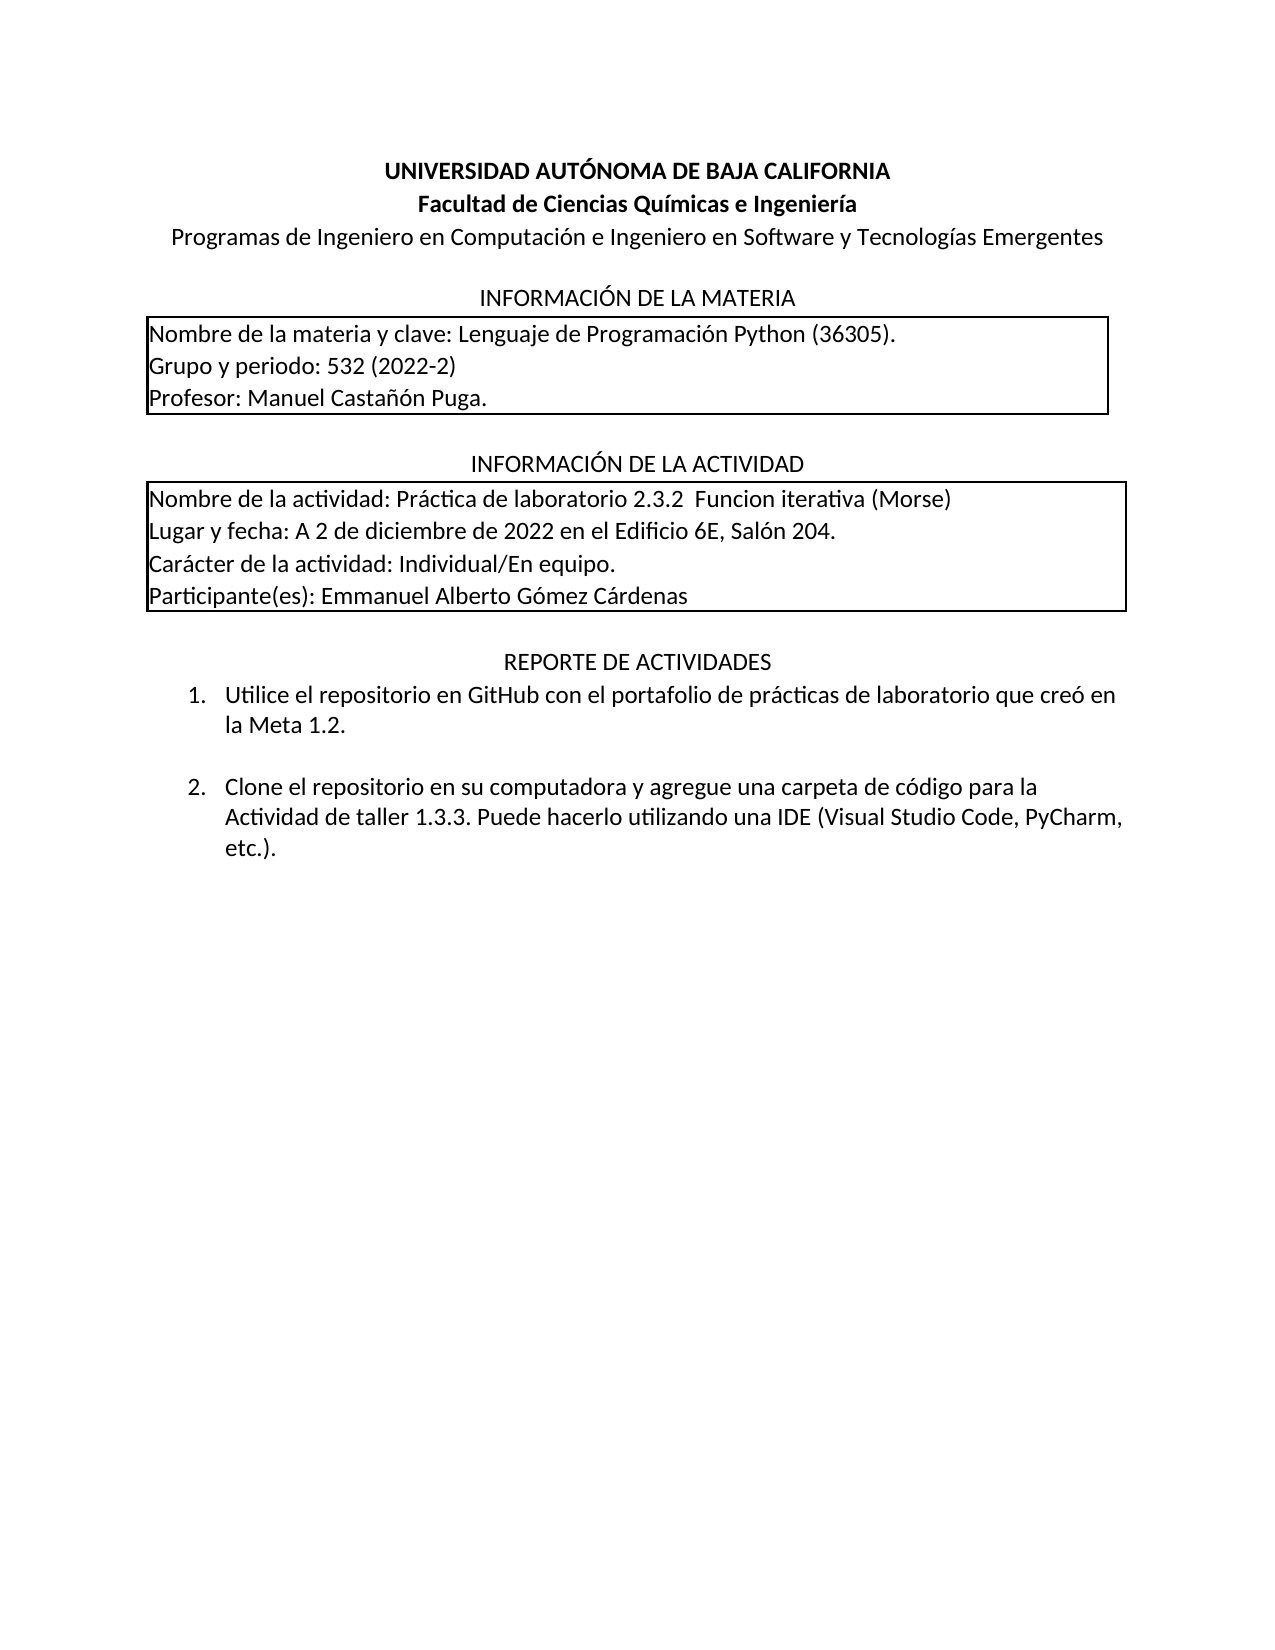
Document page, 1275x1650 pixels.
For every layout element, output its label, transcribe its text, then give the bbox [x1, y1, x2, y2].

subtitle REPORTE DE ACTIVIDADES [150, 646, 1125, 676]
text UNIVERSIDAD AUTÓNOMA DE BAJA CALIFORNIA [150, 156, 1125, 186]
text Nombre de la actividad: Práctica de laboratorio 2.3.2 Funcion iterativa (Morse) [149, 483, 1125, 513]
text Profesor: Manuel Castañón Puga. [149, 380, 1107, 413]
text Grupo y periodo: 532 (2022-2) [149, 348, 1107, 380]
subtitle INFORMACIÓN DE LA MATERIA [150, 282, 1125, 313]
text Programas de Ingeniero en Computación e Ingeniero en Software y Tecnologías Emergentes [150, 221, 1125, 252]
list Clone el repositorio en su computadora y agregue una carpeta de código para la Actividad de taller 1.3.3. Puede hacerlo utilizando una IDE (Visual Studio Code, PyCharm, etc.). [187, 771, 1125, 862]
text Lugar y fecha: A 2 de diciembre de 2022 en el Edificio 6E, Salón 204. [149, 513, 1125, 546]
text Participante(es): Emmanuel Alberto Gómez Cárdenas [149, 578, 1125, 610]
text Facultad de Ciencias Químicas e Ingeniería [150, 188, 1125, 219]
list Utilice el repositorio en GitHub con el portafolio de prácticas de laboratorio que creó en la Meta 1.2. [187, 679, 1125, 740]
subtitle INFORMACIÓN DE LA ACTIVIDAD [150, 448, 1125, 478]
text Carácter de la actividad: Individual/En equipo. [149, 546, 1125, 578]
text Nombre de la materia y clave: Lenguaje de Programación Python (36305). [149, 318, 1107, 348]
